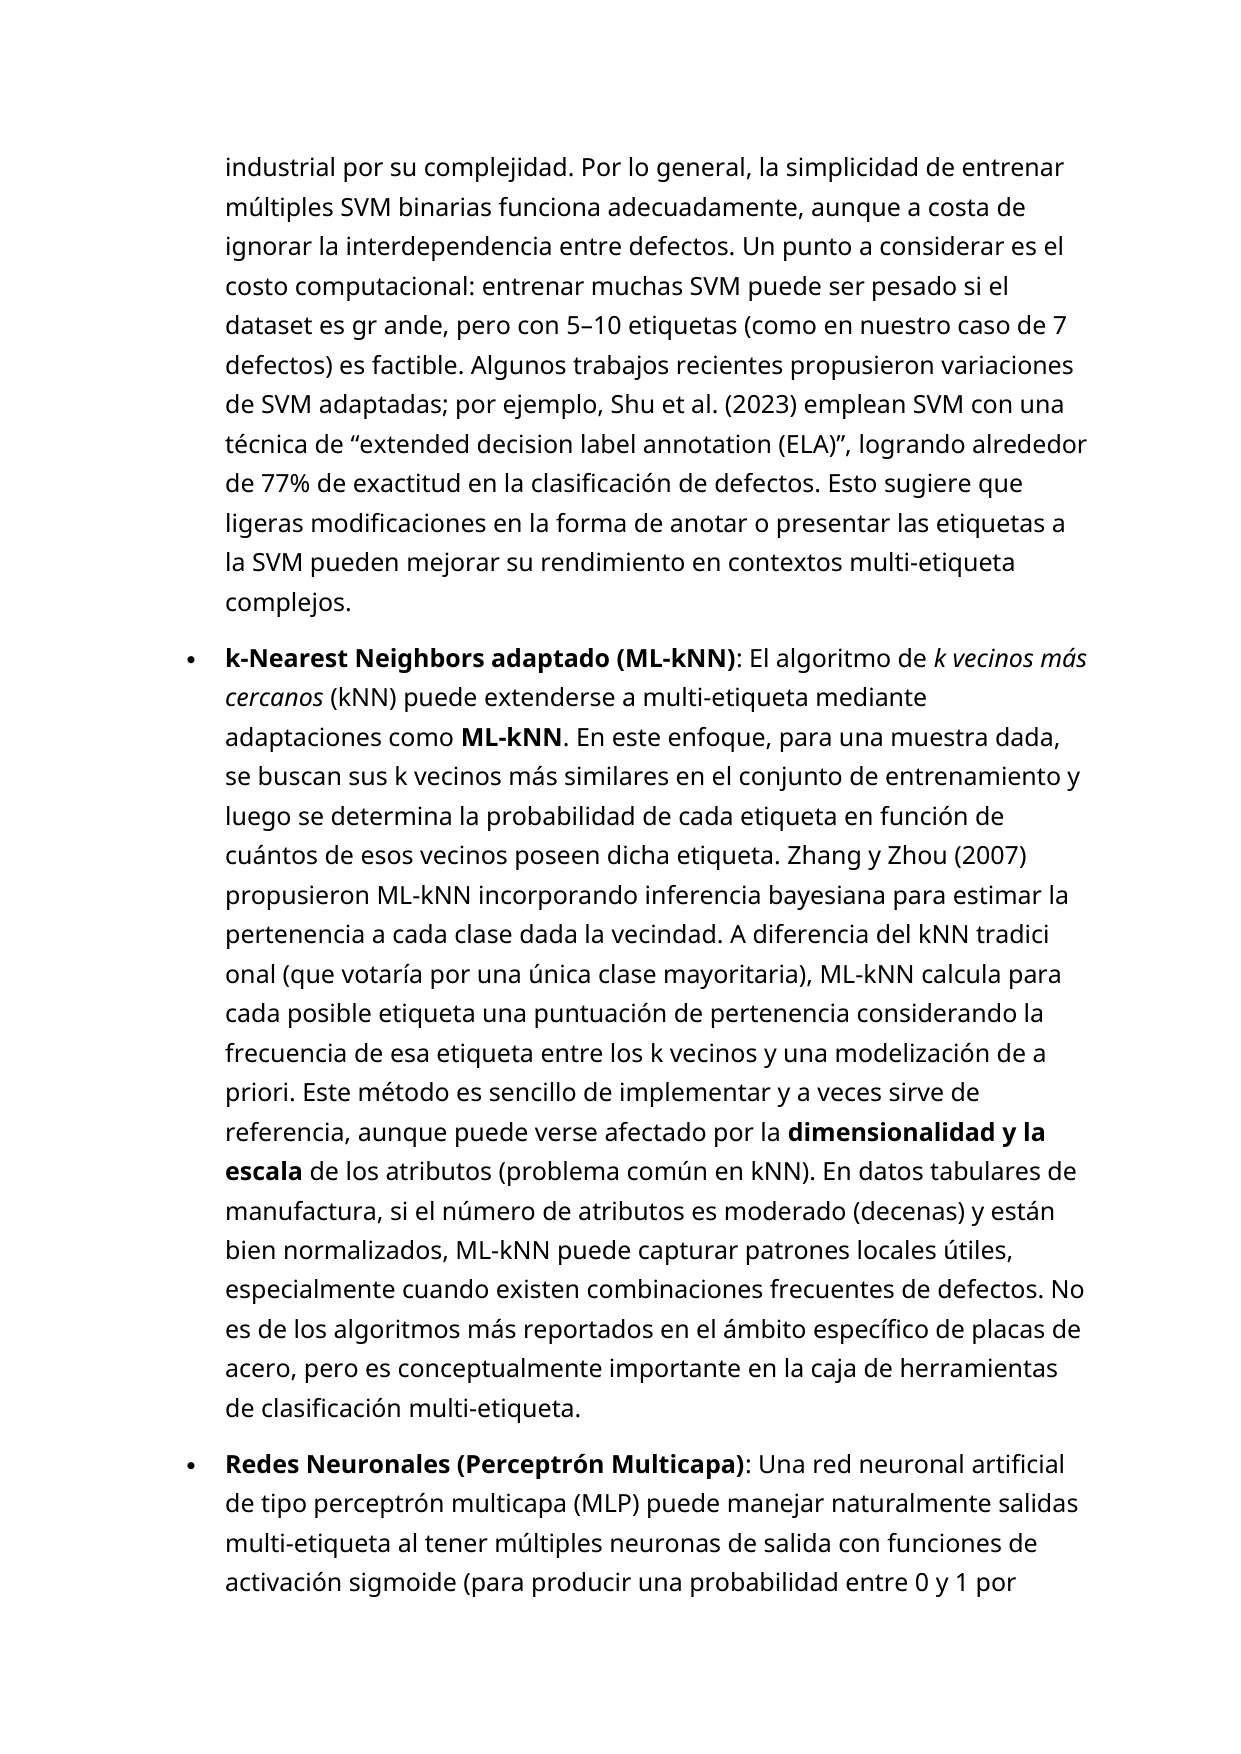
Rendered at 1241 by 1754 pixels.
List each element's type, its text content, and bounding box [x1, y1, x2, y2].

list k-Nearest Neighbors adaptado (ML-kNN): El algoritmo de k vecinos más cercanos (kNN) puede extenderse a multi-etiqueta mediante adaptaciones como ML-kNN. En este enfoque, para una muestra dada, se buscan sus k vecinos más similares en el conjunto de entrenamiento y luego se determina la probabilidad de cada etiqueta en función de cuántos de esos vecinos poseen dicha etiqueta. Zhang y Zhou (2007) propusieron ML-kNN incorporando inferencia bayesiana para estimar la pertenencia a cada clase dada la vecindad. A diferencia del kNN tradici onal (que votaría por una única clase mayoritaria), ML-kNN calcula para cada posible etiqueta una puntuación de pertenencia considerando la frecuencia de esa etiqueta entre los k vecinos y una modelización de a priori. Este método es sencillo de implementar y a veces sirve de referencia, aunque puede verse afectado por la dimensionalidad y la escala de los atributos (problema común en kNN). En datos tabulares de manufactura, si el número de atributos es moderado (decenas) y están bien normalizados, ML-kNN puede capturar patrones locales útiles, especialmente cuando existen combinaciones frecuentes de defectos. No es de los algoritmos más reportados en el ámbito específico de placas de acero, pero es conceptualmente importante en la caja de herramientas de clasificación multi-etiqueta. [187, 640, 1090, 1424]
